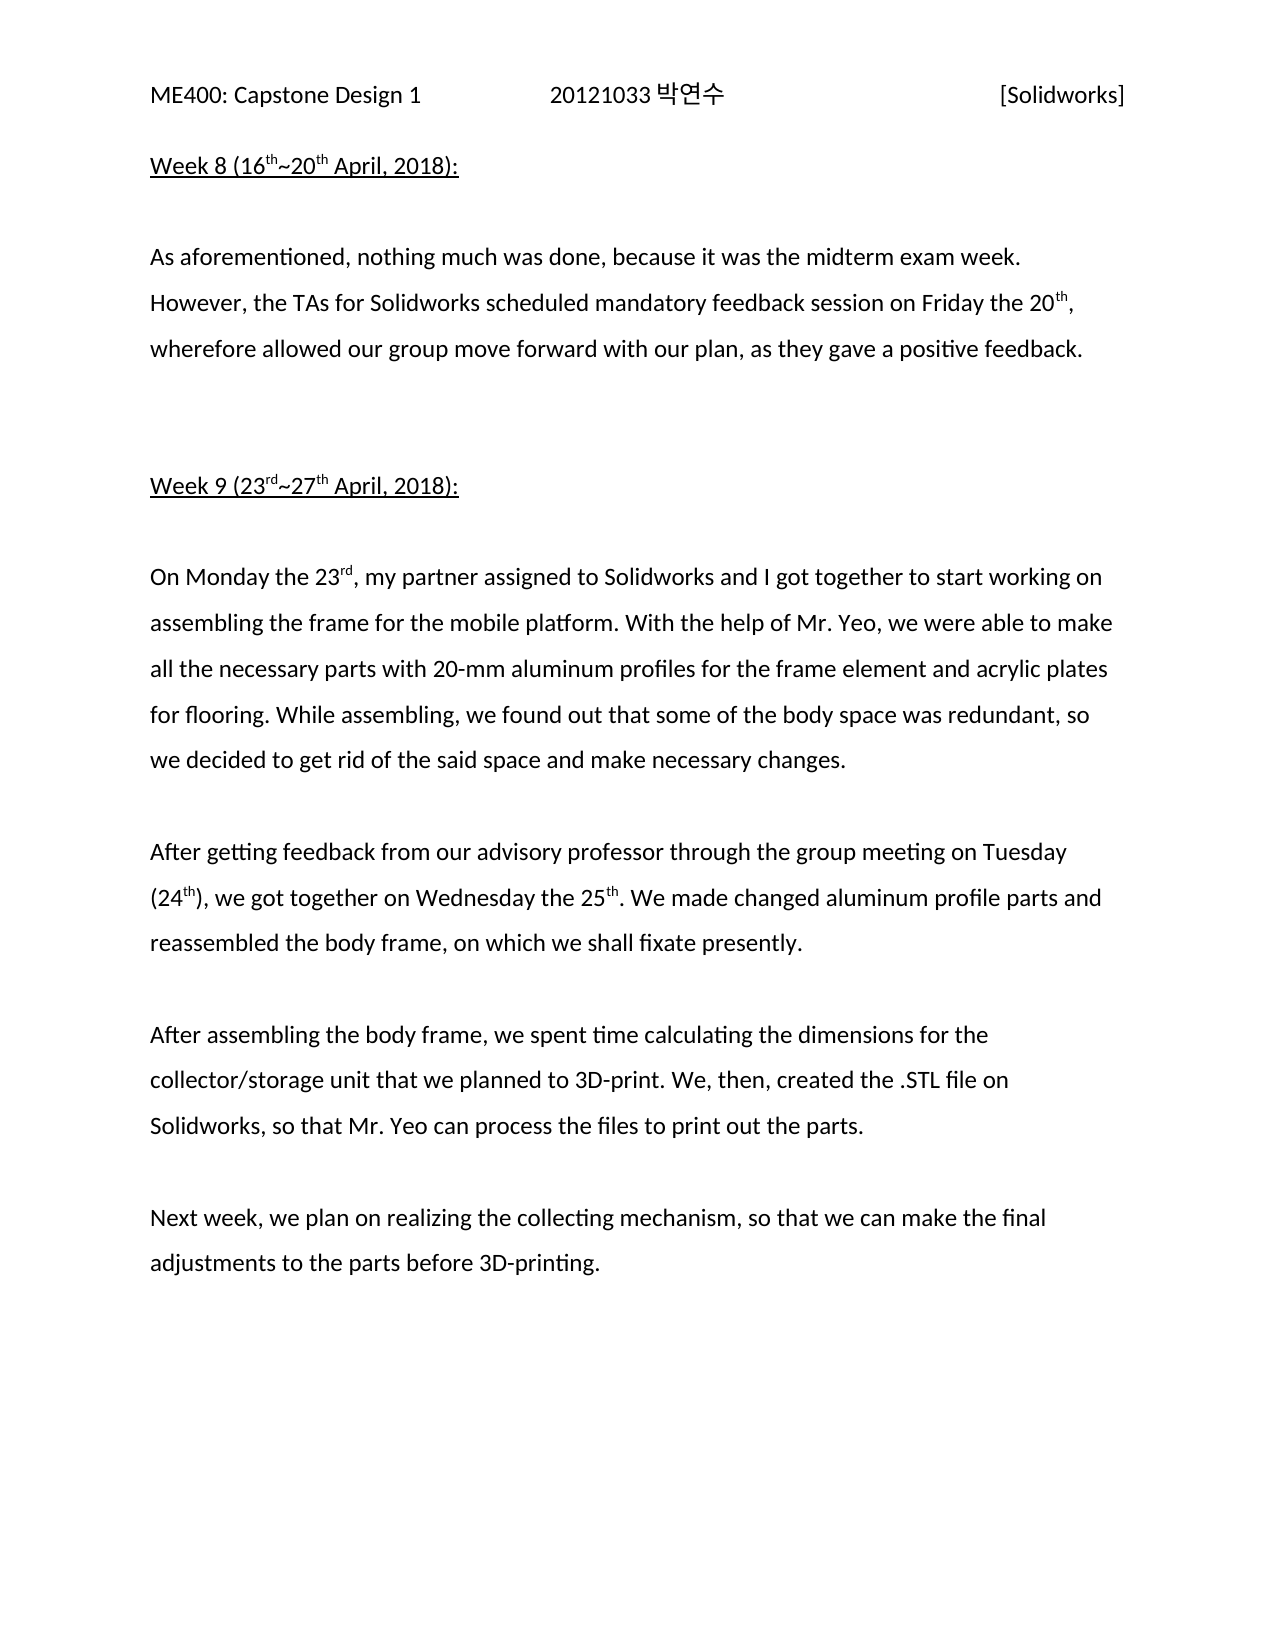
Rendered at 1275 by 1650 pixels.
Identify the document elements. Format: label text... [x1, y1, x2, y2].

text Next week, we plan on realizing the collecting mechanism, so that we can make the final adjustments to the parts before 3D-printing. [150, 1202, 1125, 1278]
text As aforementioned, nothing much was done, because it was the midterm exam week. However, the TAs for Solidworks scheduled mandatory feedback session on Friday the 20th, wherefore allowed our group move forward with our plan, as they gave a positive feedback. [150, 241, 1125, 363]
text After getting feedback from our advisory professor through the group meeting on Tuesday (24th), we got together on Wednesday the 25th. We made changed aluminum profile parts and reassembled the body frame, on which we shall fixate presently. [150, 836, 1125, 958]
text After assembling the body frame, we spent time calculating the dimensions for the collector/storage unit that we planned to 3D-print. We, then, created the .STL file on Solidworks, so that Mr. Yeo can process the files to print out the parts. [150, 1019, 1125, 1141]
text Week 9 (23rd~27th April, 2018): [150, 470, 1125, 501]
text On Monday the 23rd, my partner assigned to Solidworks and I got together to start working on assembling the frame for the mobile platform. With the help of Mr. Yeo, we were able to make all the necessary parts with 20-mm aluminum profiles for the frame element and acrylic plates for flooring. While assembling, we found out that some of the body space was redundant, so we decided to get rid of the said space and make necessary changes. [150, 562, 1125, 775]
text Week 8 (16th~20th April, 2018): [150, 150, 1125, 181]
